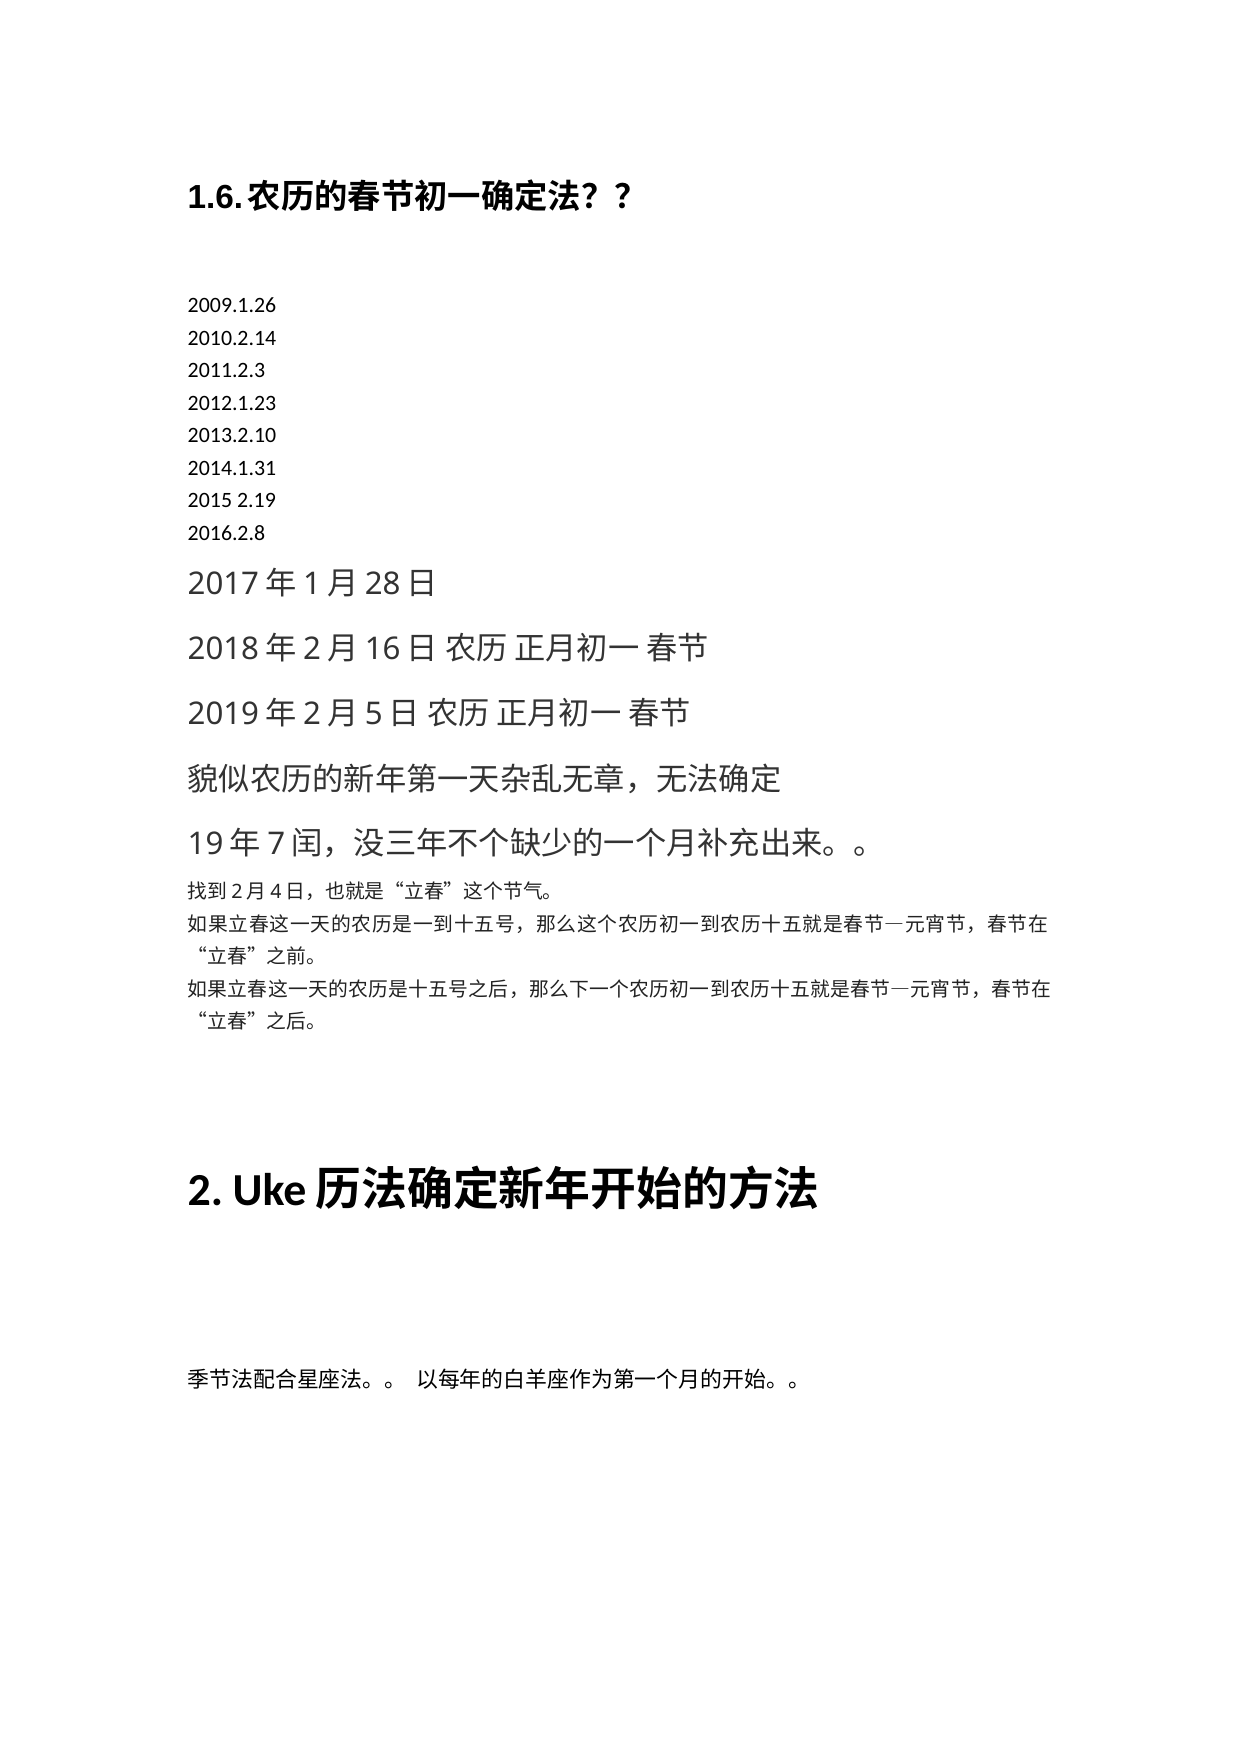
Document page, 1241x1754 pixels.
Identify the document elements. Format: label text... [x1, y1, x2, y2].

text 2014.1.31 [187, 451, 1053, 484]
text 2009.1.26 [187, 289, 1053, 321]
text 2015 2.19 [187, 484, 1053, 516]
text 季节法配合星座法。。 以每年的白羊座作为第一个月的开始。。 [187, 1361, 1053, 1394]
text 19年7闰，没三年不个缺少的一个月补充出来。。 [187, 809, 1053, 874]
subtitle 农历的春节初一确定法？？ [187, 162, 1053, 227]
subtitle Uke历法确定新年开始的方法 [187, 1137, 1053, 1234]
text 如果立春这一天的农历是十五号之后，那么下一个农历初一到农历十五就是春节—元宵节，春节在“立春”之后。 [187, 971, 1053, 1036]
text 2013.2.10 [187, 419, 1053, 451]
text 找到2月4日，也就是“立春”这个节气。 如果立春这一天的农历是一到十五号，那么这个农历初一到农历十五就是春节—元宵节，春节在“立春”之前。 [187, 874, 1053, 971]
text 2011.2.3 [187, 354, 1053, 386]
text 2010.2.14 [187, 321, 1053, 354]
text 貌似农历的新年第一天杂乱无章，无法确定 [187, 744, 1053, 809]
text 2019年2月5日 农历 正月初一 春节 [187, 679, 1053, 744]
text 2018年2月16日 农历 正月初一 春节 [187, 614, 1053, 679]
text 2017年1月28日 [187, 549, 1053, 614]
text 2012.1.23 [187, 386, 1053, 419]
text 2016.2.8 [187, 516, 1053, 549]
